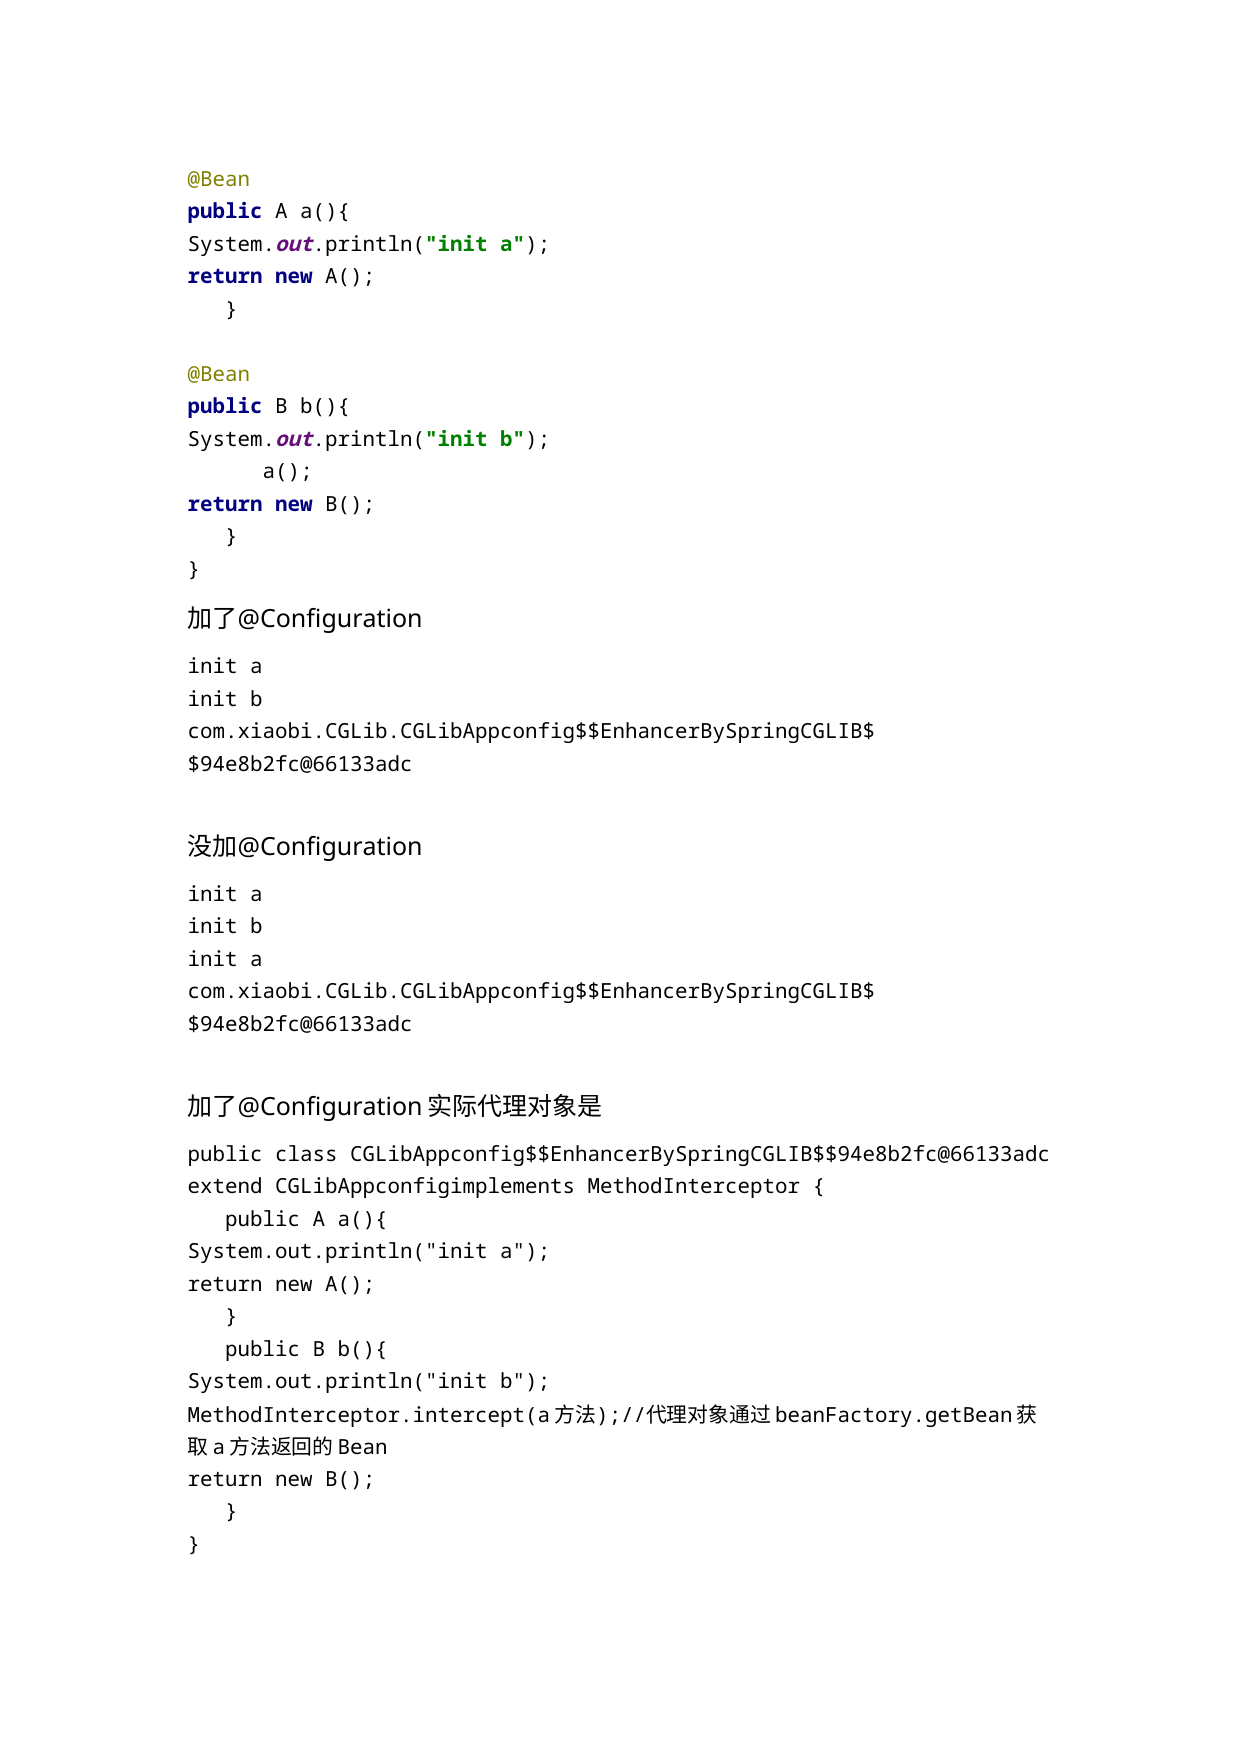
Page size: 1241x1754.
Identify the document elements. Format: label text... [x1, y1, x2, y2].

text init a [187, 649, 1053, 682]
text init b [187, 909, 1053, 942]
text com.xiaobi.CGLib.CGLibAppconfig$$EnhancerBySpringCGLIB$$94e8b2fc@66133adc [187, 974, 1053, 1039]
text com.xiaobi.CGLib.CGLibAppconfig$$EnhancerBySpringCGLIB$$94e8b2fc@66133adc [187, 714, 1053, 779]
text init a [187, 877, 1053, 909]
text 没加@Configuration [187, 812, 1053, 877]
text init b [187, 682, 1053, 714]
text init a [187, 942, 1053, 974]
text 加了@Configuration [187, 584, 1053, 649]
